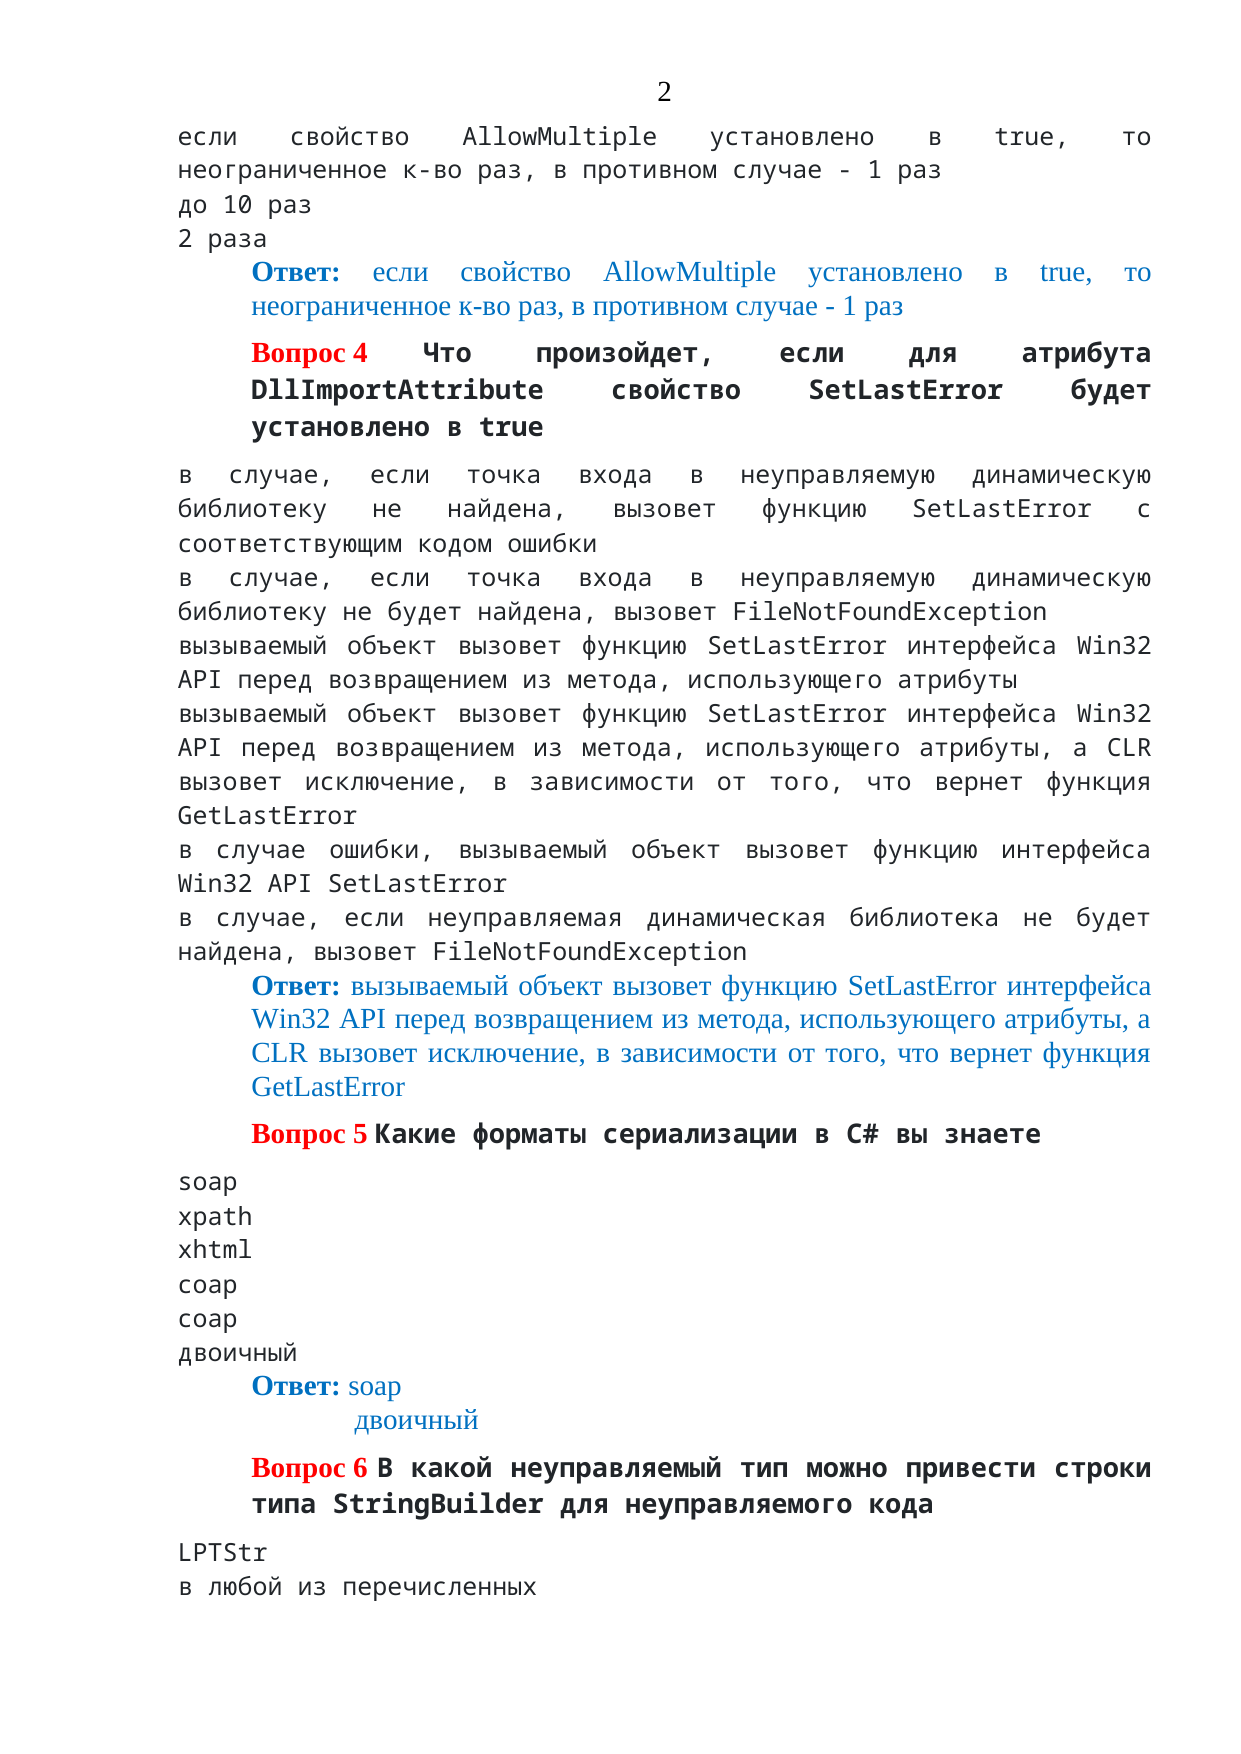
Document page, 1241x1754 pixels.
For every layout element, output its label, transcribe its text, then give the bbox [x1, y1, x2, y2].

text Вопрос 6 В какой неуправляемый тип можно привести строки типа StringBuilder для неуправляемого кода [251, 1448, 1152, 1522]
text Ответ: вызываемый объект вызовет функцию SetLastError интерфейса Win32 API перед возвращением из метода, использующего атрибуты, а CLR вызовет исключение, в зависимости от того, что вернет функция GetLastError [251, 968, 1152, 1102]
text Вопрос 4 Что произойдет, если для атрибута DllImportAttribute свойство SetLastError будет установлено в true [251, 334, 1152, 444]
text Ответ: soap двоичный [251, 1368, 1152, 1436]
text soap [177, 1164, 1152, 1198]
text xhtml [177, 1232, 1152, 1266]
text xpath [177, 1198, 1152, 1232]
text в любой из перечисленных [177, 1568, 1152, 1602]
text в случае, если точка входа в неуправляемую динамическую библиотеку не найдена, вызовет функцию SetLastError с соответствующим кодом ошибки [177, 457, 1152, 559]
text Ответ: если свойство AllowMultiple установлено в true, то неограниченное к-во раз, в противном случае - 1 раз [251, 254, 1152, 321]
text в случае, если точка входа в неуправляемую динамическую библиотеку не будет найдена, вызовет FileNotFoundException [177, 559, 1152, 627]
text двоичный [177, 1334, 1152, 1368]
text если свойство AllowMultiple установлено в true, то неограниченное к-во раз, в противном случае - 1 раз [177, 118, 1152, 186]
text в случае ошибки, вызываемый объект вызовет функцию интерфейса Win32 API SetLastError [177, 832, 1152, 900]
text coap [177, 1266, 1152, 1300]
text Вопрос 5 Какие форматы сериализации в С# вы знаете [251, 1115, 1152, 1152]
text вызываемый объект вызовет функцию SetLastError интерфейса Win32 API перед возвращением из метода, использующего атрибуты, а CLR вызовет исключение, в зависимости от того, что вернет функция GetLastError [177, 696, 1152, 832]
text вызываемый объект вызовет функцию SetLastError интерфейса Win32 API перед возвращением из метода, использующего атрибуты [177, 627, 1152, 696]
text в случае, если неуправляемая динамическая библиотека не будет найдена, вызовет FileNotFoundException [177, 900, 1152, 968]
text до 10 раз [177, 186, 1152, 220]
text 2 раза [177, 220, 1152, 254]
text LPTStr [177, 1534, 1152, 1568]
text coap [177, 1300, 1152, 1334]
